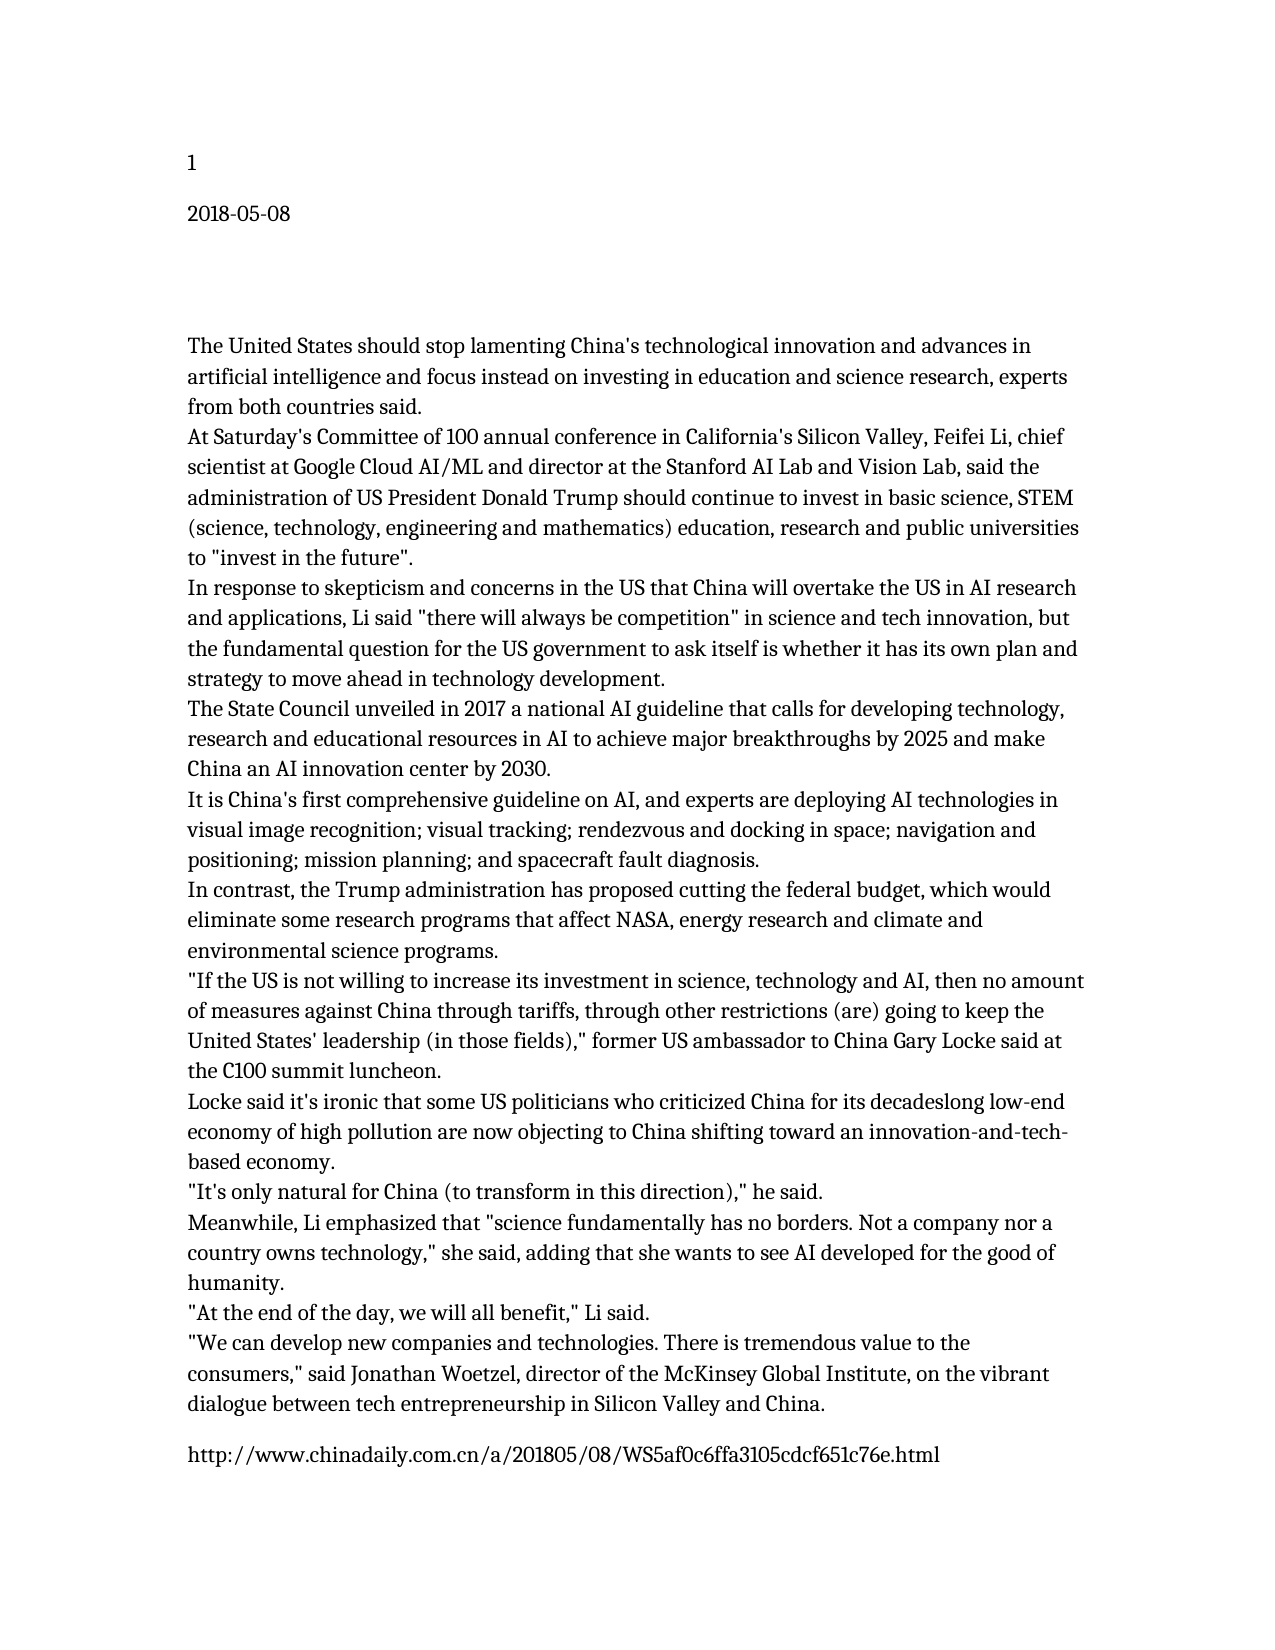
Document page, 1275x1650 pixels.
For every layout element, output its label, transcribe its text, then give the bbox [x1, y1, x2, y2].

text The United States should stop lamenting China's technological innovation and advances in artificial intelligence and focus instead on investing in education and science research, experts from both countries said. At Saturday's Committee of 100 annual conference in California's Silicon Valley, Feifei Li, chief scientist at Google Cloud AI/ML and director at the Stanford AI Lab and Vision Lab, said the administration of US President Donald Trump should continue to invest in basic science, STEM (science, technology, engineering and mathematics) education, research and public universities to "invest in the future". In response to skepticism and concerns in the US that China will overtake the US in AI research and applications, Li said "there will always be competition" in science and tech innovation, but the fundamental question for the US government to ask itself is whether it has its own plan and strategy to move ahead in technology development. The State Council unveiled in 2017 a national AI guideline that calls for developing technology, research and educational resources in AI to achieve major breakthroughs by 2025 and make China an AI innovation center by 2030. It is China's first comprehensive guideline on AI, and experts are deploying AI technologies in visual image recognition; visual tracking; rendezvous and docking in space; navigation and positioning; mission planning; and spacecraft fault diagnosis. In contrast, the Trump administration has proposed cutting the federal budget, which would eliminate some research programs that affect NASA, energy research and climate and environmental science programs. "If the US is not willing to increase its investment in science, technology and AI, then no amount of measures against China through tariffs, through other restrictions (are) going to keep the United States' leadership (in those fields)," former US ambassador to China Gary Locke said at the C100 summit luncheon. Locke said it's ironic that some US politicians who criticized China for its decadeslong low-end economy of high pollution are now objecting to China shifting toward an innovation-and-tech-based economy. "It's only natural for China (to transform in this direction)," he said. Meanwhile, Li emphasized that "science fundamentally has no borders. Not a company nor a country owns technology," she said, adding that she wants to see AI developed for the good of humanity. "At the end of the day, we will all benefit," Li said. "We can develop new companies and technologies. There is tremendous value to the consumers," said Jonathan Woetzel, director of the McKinsey Global Institute, on the vibrant dialogue between tech entrepreneurship in Silicon Valley and China. [187, 303, 1087, 1417]
text 2018-05-08 [187, 201, 1087, 227]
text http://www.chinadaily.com.cn/a/201805/08/WS5af0c6ffa3105cdcf651c76e.html [187, 1442, 1087, 1468]
text 1 [187, 150, 1087, 176]
